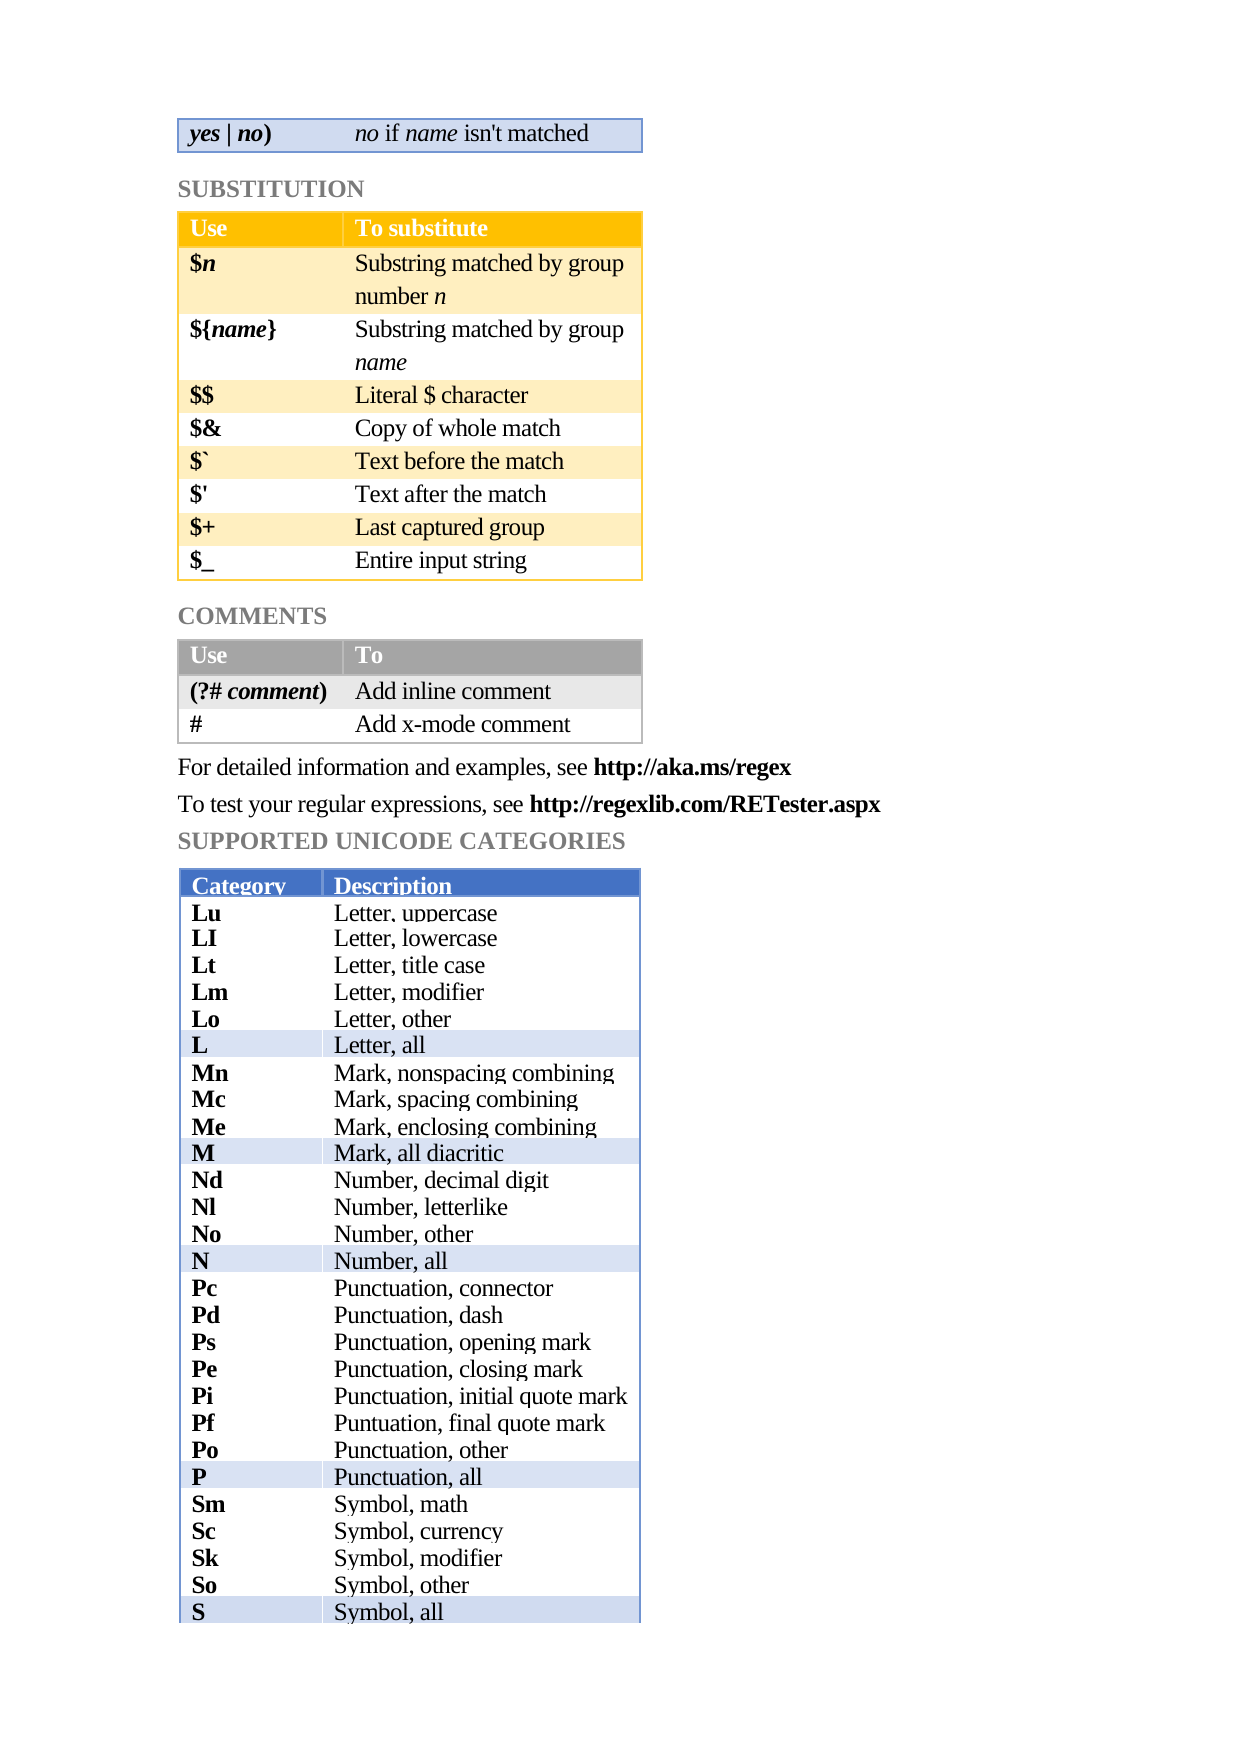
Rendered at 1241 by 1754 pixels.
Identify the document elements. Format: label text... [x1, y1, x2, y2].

table_cell Number, decimal digit [323, 1165, 639, 1191]
list comments [177, 601, 1152, 630]
table_cell Copy of whole match [343, 414, 641, 446]
table_cell S [181, 1596, 322, 1623]
table_cell Text after the match [343, 480, 641, 512]
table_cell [343, 120, 641, 151]
table_cell Substring matched by group name [343, 314, 641, 380]
list supported unicode categories [177, 826, 1152, 855]
table_cell Text before the match [343, 446, 641, 479]
table_cell So [181, 1569, 322, 1596]
table_cell Entire input string [343, 546, 641, 578]
table_cell Pd [181, 1299, 322, 1326]
table_cell Punctuation, connector [323, 1273, 639, 1299]
table_cell Symbol, modifier [323, 1542, 639, 1569]
table_cell $n [179, 248, 343, 314]
table_cell Punctuation, all [323, 1461, 639, 1488]
table_cell Sc [181, 1515, 322, 1542]
table_cell Letter, all [323, 1030, 639, 1057]
table_cell L [181, 1030, 322, 1057]
table_cell ${name} [179, 314, 343, 380]
table_cell Number, all [323, 1245, 639, 1272]
table_cell M [181, 1138, 322, 1164]
table_header Category [181, 870, 321, 895]
table_cell Po [181, 1434, 322, 1461]
table_cell Punctuation, other [323, 1434, 639, 1461]
table_cell Pc [181, 1273, 322, 1299]
table_cell Me [181, 1111, 322, 1137]
table_cell Punctuation, closing mark [323, 1353, 639, 1380]
table_cell LI [181, 922, 322, 949]
table_cell Mn [181, 1057, 322, 1083]
table_cell Symbol, math [323, 1488, 639, 1515]
table_cell Symbol, other [323, 1569, 639, 1596]
table_cell Mark, spacing combining [323, 1084, 639, 1111]
table_header Use [179, 213, 342, 246]
list To test your regular expressions, see http://regexlib.com/RETester.aspx [177, 789, 1152, 818]
table_cell $& [179, 414, 343, 446]
list For detailed information and examples, see http://aka.ms/regex [177, 752, 1152, 781]
table_cell Lu [181, 897, 322, 922]
table_cell Punctuation, initial quote mark [323, 1380, 639, 1407]
table_cell (?# comment) [179, 676, 343, 709]
table_cell Punctuation, opening mark [323, 1326, 639, 1353]
table_cell Letter, title case [323, 949, 639, 976]
table_cell (?(name) yes | no) [179, 120, 343, 151]
table_cell $+ [179, 513, 343, 546]
table_cell Pf [181, 1407, 322, 1434]
table_header To [344, 641, 641, 674]
table_cell Nd [181, 1165, 322, 1191]
table_cell Puntuation, final quote mark [323, 1407, 639, 1434]
table_cell Punctuation, dash [323, 1299, 639, 1326]
list substitution [177, 174, 1152, 203]
table_cell Add x-mode comment [343, 709, 641, 742]
table_cell Last captured group [343, 513, 641, 546]
table_cell Sk [181, 1542, 322, 1569]
table_cell No [181, 1219, 322, 1245]
table_cell Pi [181, 1380, 322, 1407]
table_header Use [179, 641, 342, 674]
table_cell Letter, other [323, 1003, 639, 1029]
table_header To substitute [344, 213, 641, 246]
table_cell Number, letterlike [323, 1191, 639, 1218]
table_cell $` [179, 446, 343, 479]
table_cell Symbol, all [323, 1596, 639, 1623]
table_cell Add inline comment [343, 676, 641, 709]
table_cell Letter, modifier [323, 976, 639, 1003]
table_cell Mark, enclosing combining [323, 1111, 639, 1137]
table_cell # [179, 709, 343, 742]
table_cell $$ [179, 380, 343, 413]
table_cell Sm [181, 1488, 322, 1515]
table_cell $' [179, 480, 343, 512]
table_cell Lt [181, 949, 322, 976]
table_cell Mark, all diacritic [323, 1138, 639, 1164]
table_cell Letter, uppercase [323, 897, 639, 922]
table_cell Mc [181, 1084, 322, 1111]
table_cell Letter, lowercase [323, 922, 639, 949]
table_cell Literal $ character [343, 380, 641, 413]
table_cell Lm [181, 976, 322, 1003]
table_cell Lo [181, 1003, 322, 1029]
table_cell $_ [179, 546, 343, 578]
table_cell Substring matched by group number n [343, 248, 641, 314]
table_cell Symbol, currency [323, 1515, 639, 1542]
table_cell Ps [181, 1326, 322, 1353]
table_cell Nl [181, 1191, 322, 1218]
table_cell Pe [181, 1353, 322, 1380]
table_cell Mark, nonspacing combining [323, 1057, 639, 1083]
table_cell N [181, 1245, 322, 1272]
table_cell Number, other [323, 1219, 639, 1245]
table_header Description [324, 870, 639, 895]
table_cell P [181, 1461, 322, 1488]
